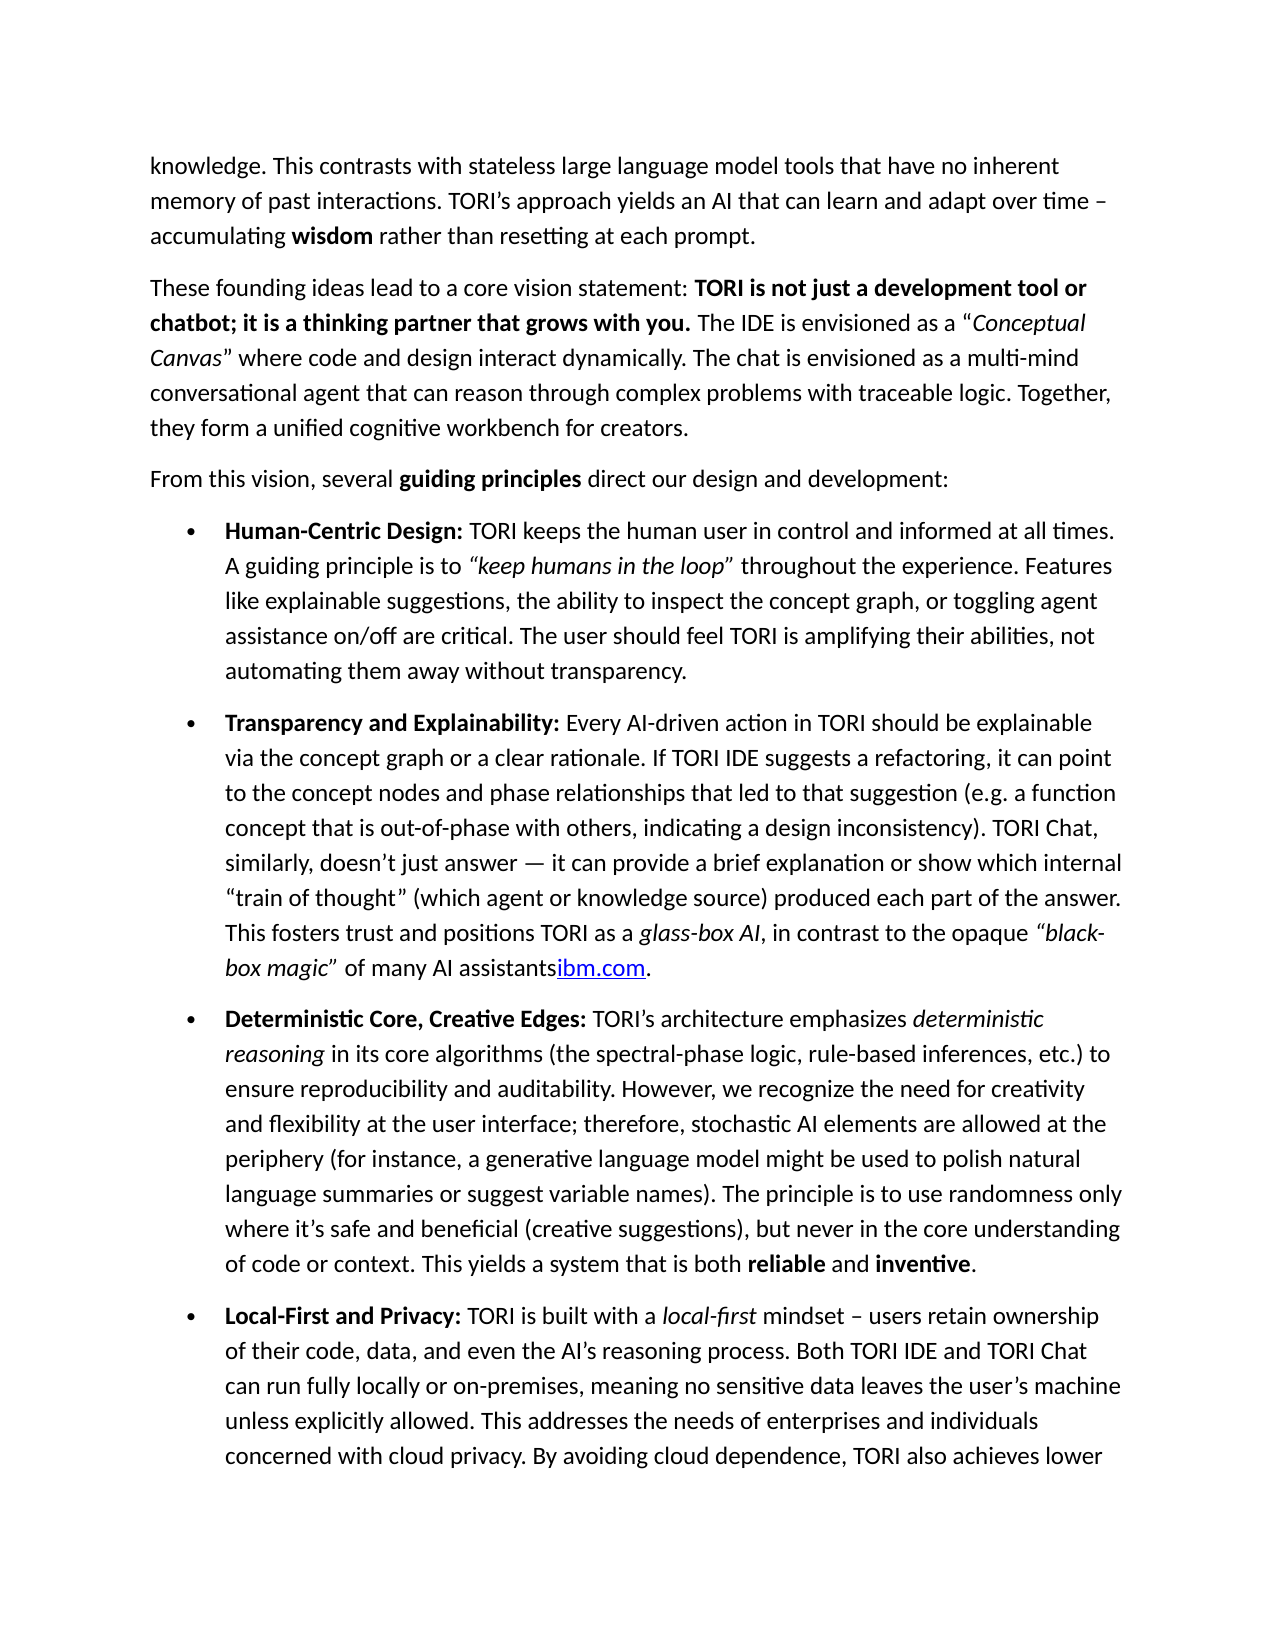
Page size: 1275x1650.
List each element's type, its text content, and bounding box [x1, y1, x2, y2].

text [150, 150, 1125, 251]
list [187, 1300, 1125, 1471]
list Human-Centric Design: TORI keeps the human user in control and informed at all times. A guiding principle is to “keep humans in the loop” throughout the experience. Features like explainable suggestions, the ability to inspect the concept graph, or toggling agent assistance on/off are critical. The user should feel TORI is amplifying their abilities, not automating them away without transparency. [187, 515, 1125, 686]
text These founding ideas lead to a core vision statement: TORI is not just a development tool or chatbot; it is a thinking partner that grows with you. The IDE is envisioned as a “Conceptual Canvas” where code and design interact dynamically. The chat is envisioned as a multi-mind conversational agent that can reason through complex problems with traceable logic. Together, they form a unified cognitive workbench for creators. [150, 272, 1125, 442]
text From this vision, several guiding principles direct our design and development: [150, 463, 1125, 494]
list Deterministic Core, Creative Edges: TORI’s architecture emphasizes deterministic reasoning in its core algorithms (the spectral-phase logic, rule-based inferences, etc.) to ensure reproducibility and auditability. However, we recognize the need for creativity and flexibility at the user interface; therefore, stochastic AI elements are allowed at the periphery (for instance, a generative language model might be used to polish natural language summaries or suggest variable names). The principle is to use randomness only where it’s safe and beneficial (creative suggestions), but never in the core understanding of code or context. This yields a system that is both reliable and inventive. [187, 1003, 1125, 1279]
list Transparency and Explainability: Every AI-driven action in TORI should be explainable via the concept graph or a clear rationale. If TORI IDE suggests a refactoring, it can point to the concept nodes and phase relationships that led to that suggestion (e.g. a function concept that is out-of-phase with others, indicating a design inconsistency). TORI Chat, similarly, doesn’t just answer — it can provide a brief explanation or show which internal “train of thought” (which agent or knowledge source) produced each part of the answer. This fosters trust and positions TORI as a glass-box AI, in contrast to the opaque “black-box magic” of many AI assistantsibm.com. [187, 707, 1125, 982]
